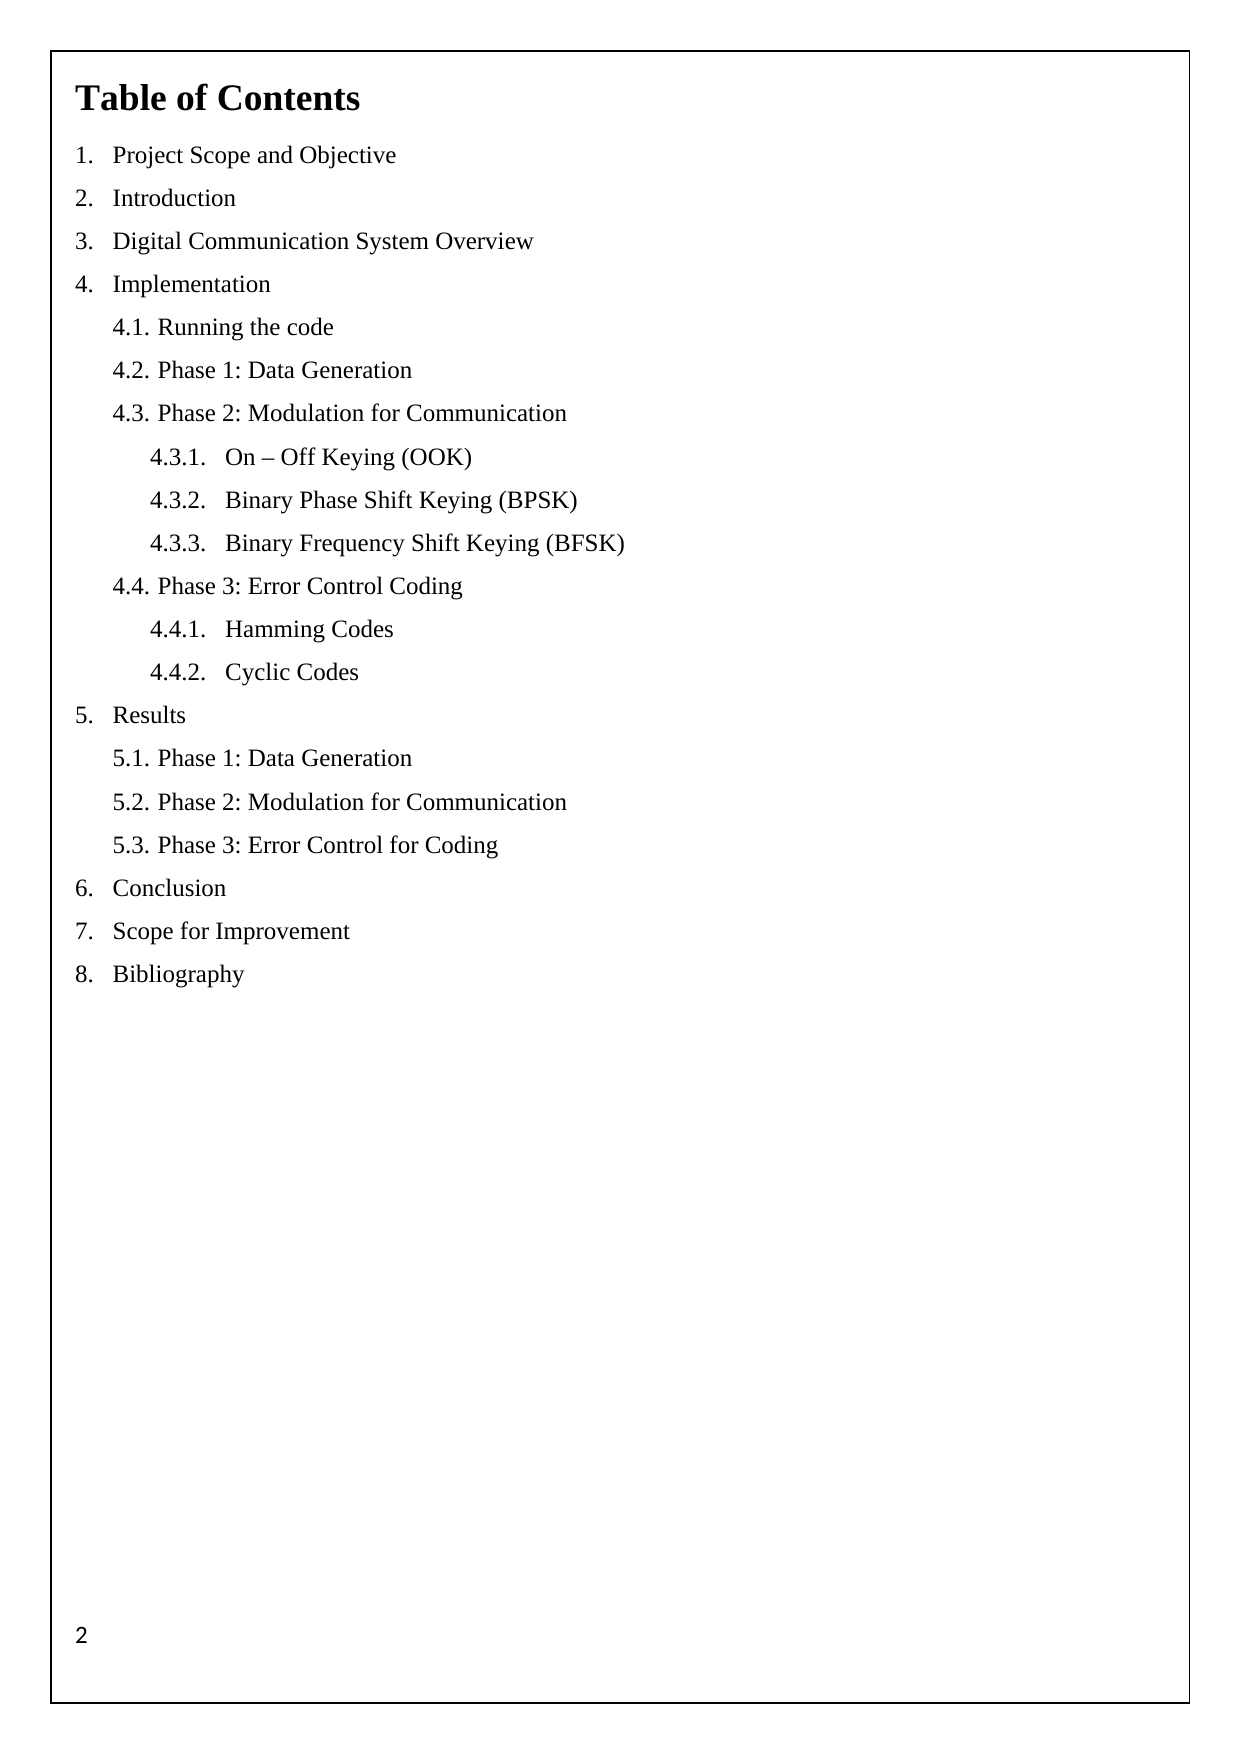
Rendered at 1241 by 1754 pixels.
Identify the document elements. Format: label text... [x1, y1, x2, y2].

list On – Off Keying (OOK) [150, 442, 1165, 470]
list Results [75, 700, 1165, 729]
list Phase 1: Data Generation [112, 355, 1165, 384]
list Running the code [112, 312, 1165, 341]
list Binary Phase Shift Keying (BPSK) [150, 485, 1165, 513]
list Cyclic Codes [150, 657, 1165, 686]
list Project Scope and Objective [75, 140, 1165, 168]
list Phase 3: Error Control for Coding [112, 830, 1165, 858]
list Conclusion [75, 873, 1165, 902]
list Bibliography [75, 959, 1165, 988]
list Binary Frequency Shift Keying (BFSK) [150, 528, 1165, 557]
list Scope for Improvement [75, 916, 1165, 945]
text Table of Contents [75, 75, 1165, 118]
list Phase 1: Data Generation [112, 743, 1165, 772]
list Digital Communication System Overview [75, 226, 1165, 255]
list Phase 2: Modulation for Communication [112, 398, 1165, 427]
list Implementation [75, 269, 1165, 298]
list Phase 3: Error Control Coding [112, 571, 1165, 600]
list Phase 2: Modulation for Communication [112, 787, 1165, 815]
list Introduction [75, 183, 1165, 212]
list Hamming Codes [150, 614, 1165, 643]
